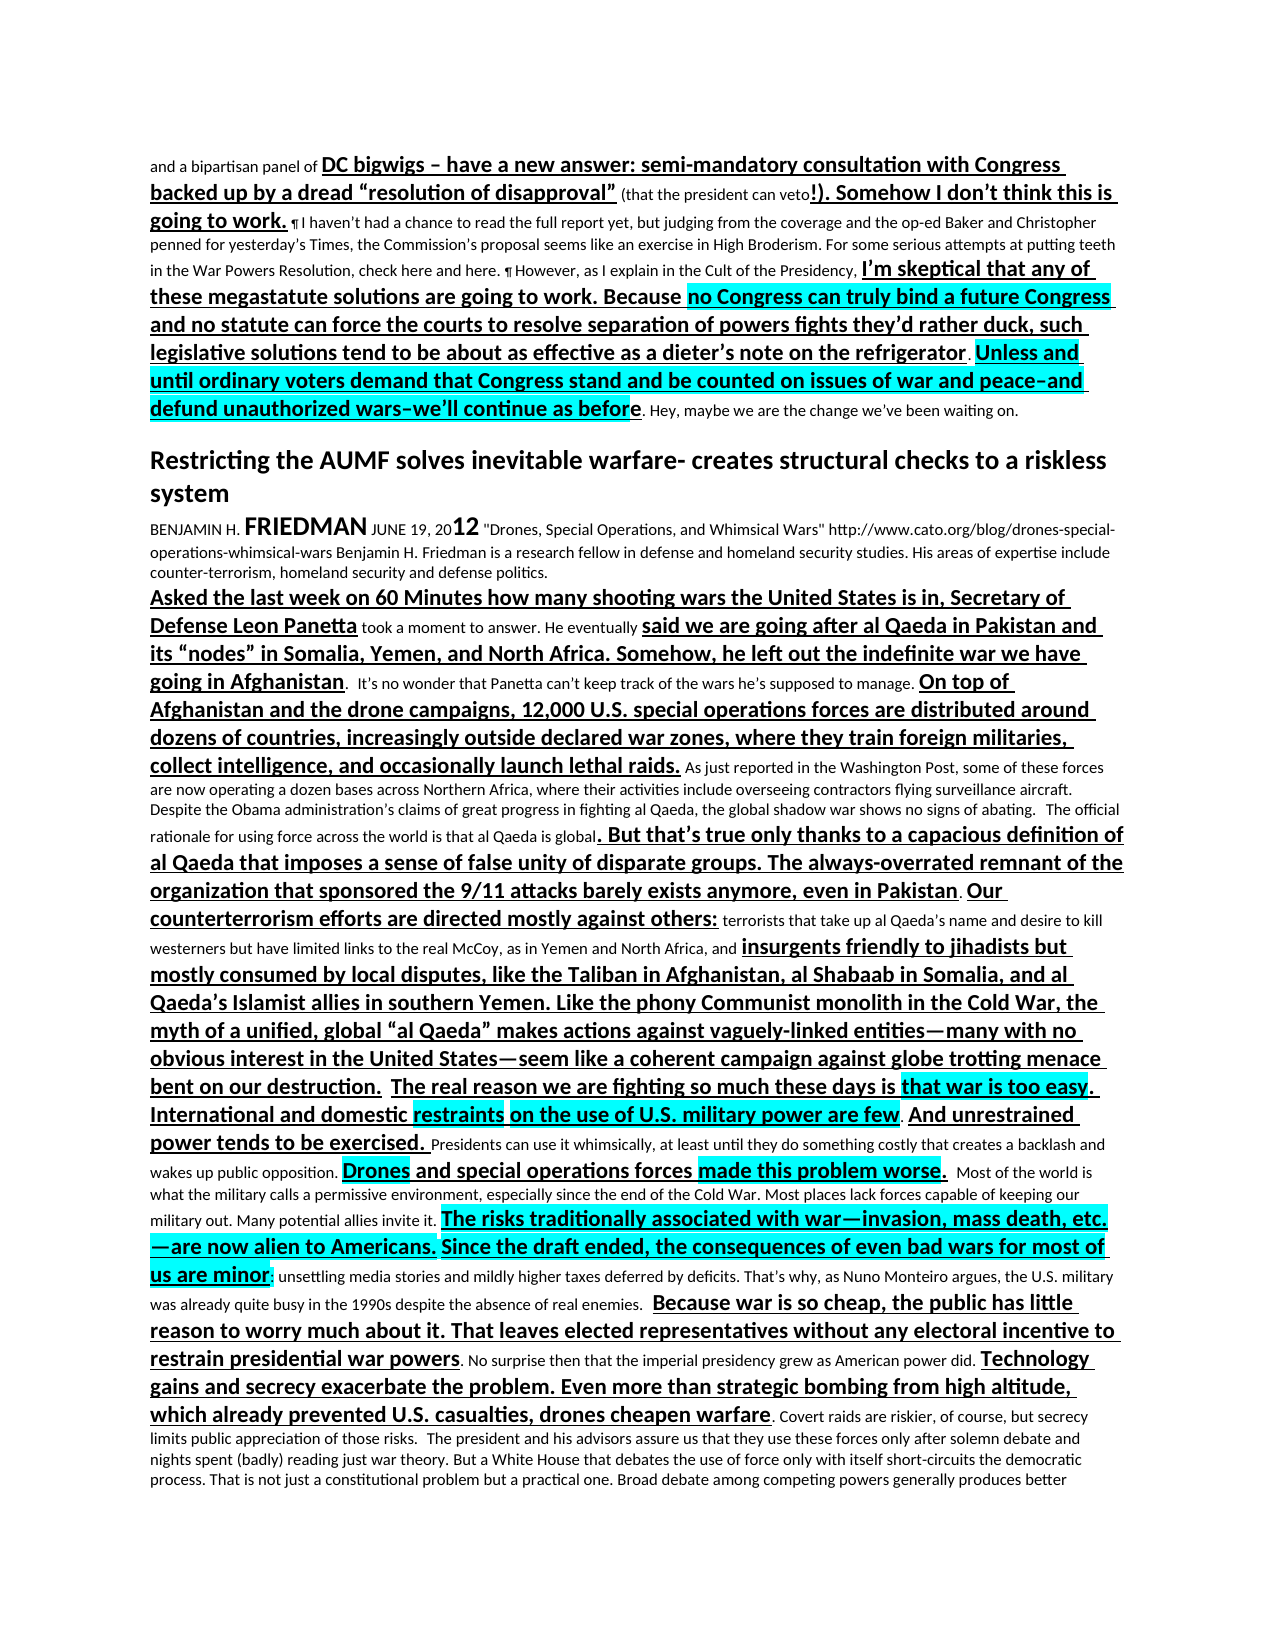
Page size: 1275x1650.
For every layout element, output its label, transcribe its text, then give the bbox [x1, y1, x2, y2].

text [150, 583, 1125, 1489]
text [150, 150, 1125, 422]
subtitle Restricting the AUMF solves inevitable warfare- creates structural checks to a riskless system [150, 443, 1125, 509]
text BENJAMIN H. FRIEDMAN JUNE 19, 2012 "Drones, Special Operations, and Whimsical Wars" http://www.cato.org/blog/drones-special-operations-whimsical-wars Benjamin H. Friedman is a research fellow in defense and homeland security studies. His areas of expertise include counter-terrorism, homeland security and defense politics. [150, 509, 1125, 583]
